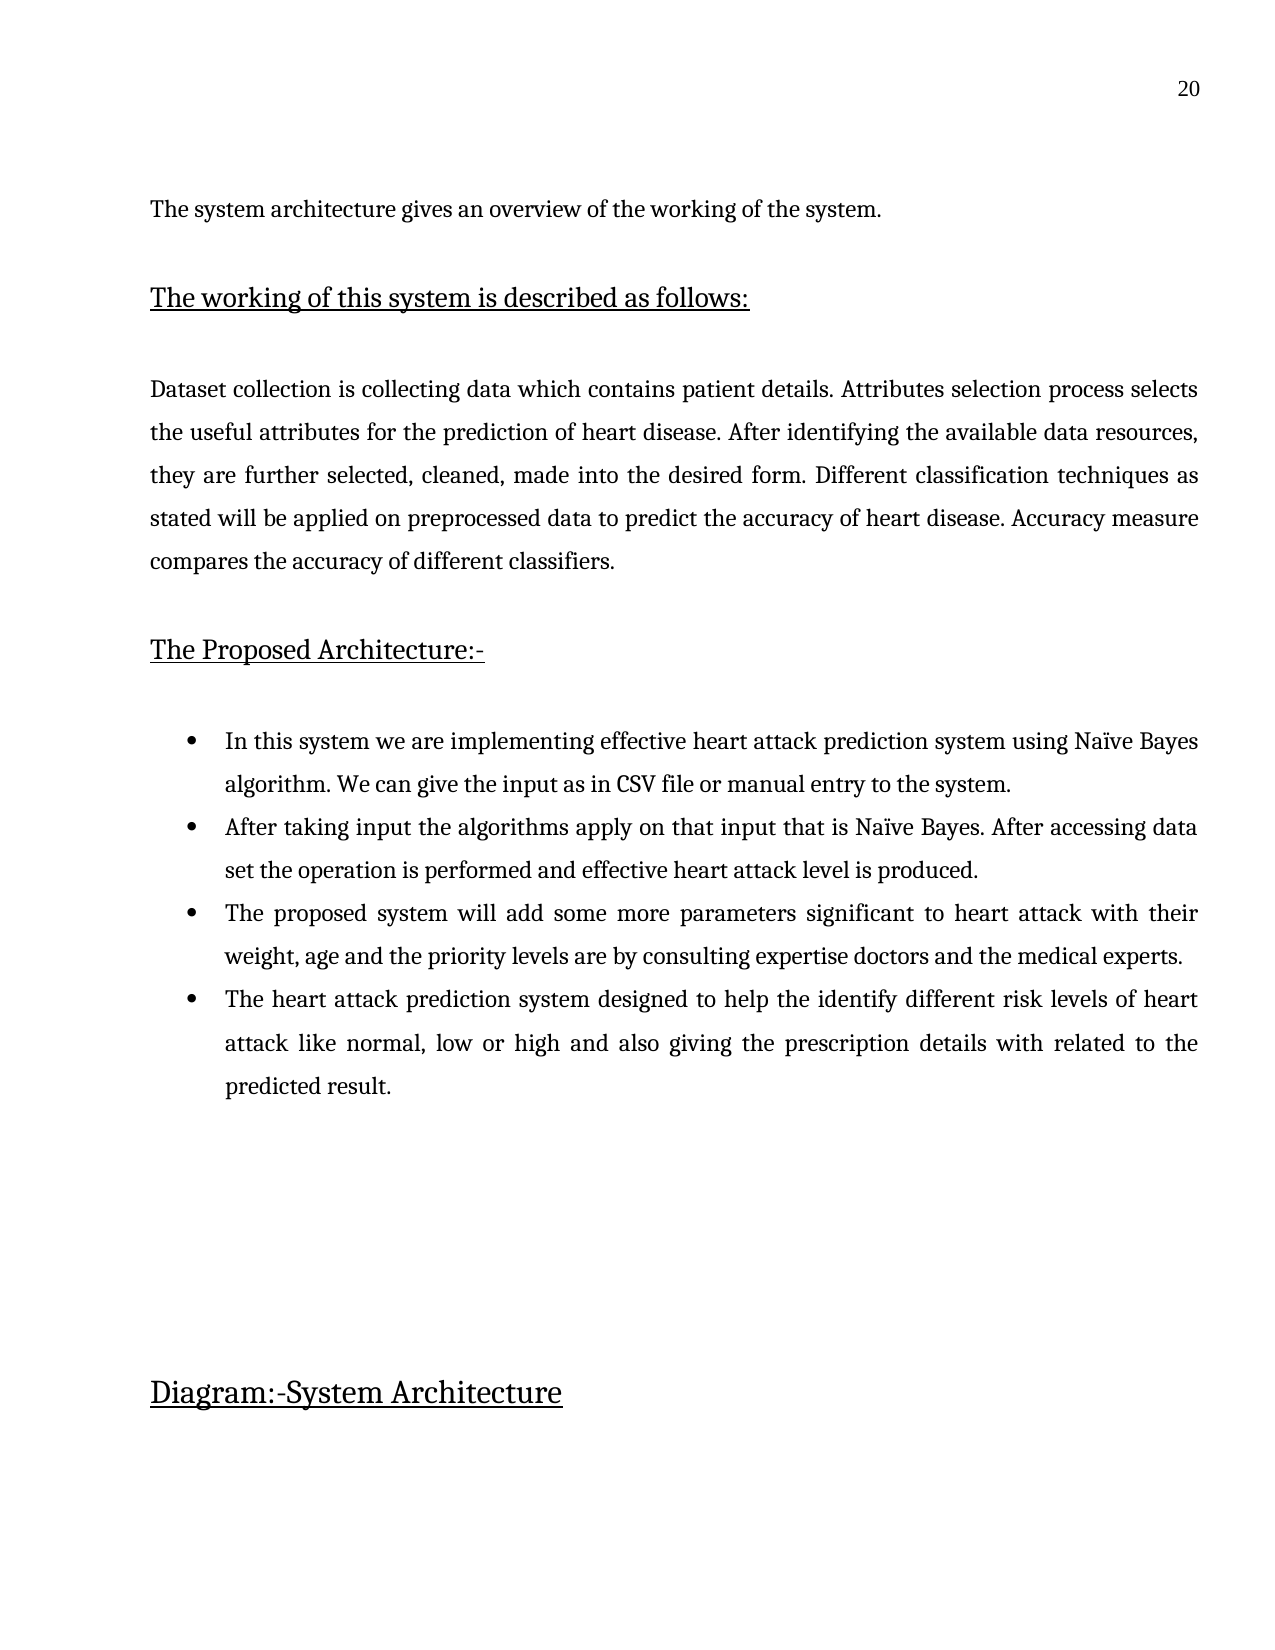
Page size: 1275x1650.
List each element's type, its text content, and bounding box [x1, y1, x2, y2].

list The heart attack prediction system designed to help the identify different risk levels of heart attack like normal, low or high and also giving the prescription details with related to the predicted result. [187, 985, 1200, 1100]
list In this system we are implementing effective heart attack prediction system using Naïve Bayes algorithm. We can give the input as in CSV file or manual entry to the system. [187, 727, 1200, 798]
text Diagram:-System Architecture [150, 1373, 1200, 1412]
list The proposed system will add some more parameters significant to heart attack with their weight, age and the priority levels are by consulting expertise doctors and the medical experts. [187, 899, 1200, 971]
text The working of this system is described as follows: [150, 281, 1200, 314]
text The Proposed Architecture:- [150, 633, 1200, 667]
list After taking input the algorithms apply on that input that is Naïve Bayes. After accessing data set the operation is performed and effective heart attack level is produced. [187, 813, 1200, 885]
text Dataset collection is collecting data which contains patient details. Attributes selection process selects the useful attributes for the prediction of heart disease. After identifying the available data resources, they are further selected, cleaned, made into the desired form. Different classification techniques as stated will be applied on preprocessed data to predict the accuracy of heart disease. Accuracy measure compares the accuracy of different classifiers. [150, 374, 1200, 576]
text The system architecture gives an overview of the working of the system. [150, 195, 1200, 223]
